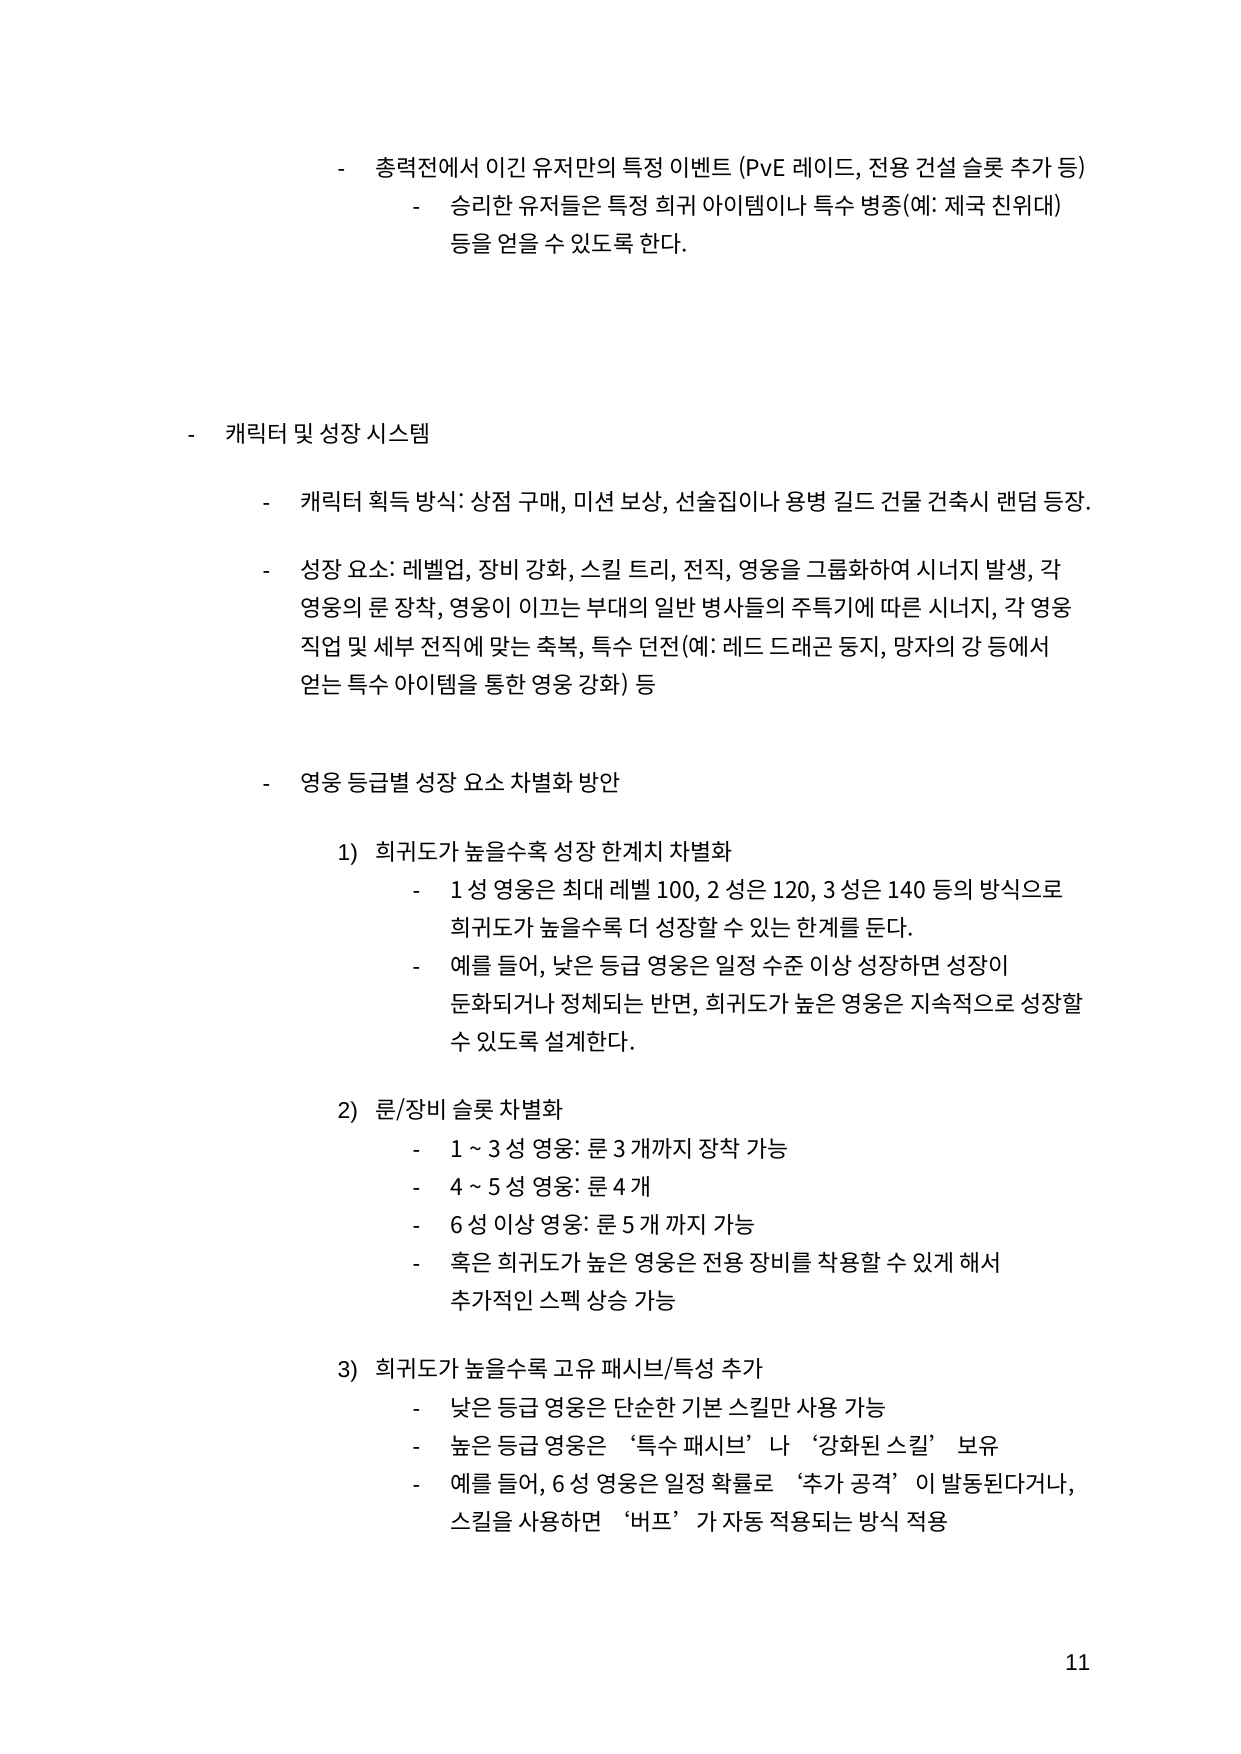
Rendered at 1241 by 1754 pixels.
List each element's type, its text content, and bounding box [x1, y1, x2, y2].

list 6성 이상 영웅: 룬 5개 까지 가능 [412, 1207, 1090, 1240]
list 희귀도가 높을수혹 성장 한계치 차별화 [337, 833, 1090, 867]
list 캐릭터 및 성장 시스템 [187, 415, 1090, 449]
list 영웅 등급별 성장 요소 차별화 방안 [262, 765, 1090, 798]
list 희귀도가 높을수록 고유 패시브/특성 추가 [337, 1351, 1090, 1384]
list 높은 등급 영웅은 ‘특수 패시브’나 ‘강화된 스킬’ 보유 [412, 1427, 1090, 1461]
list 4 ~ 5성 영웅: 룬 4개 [412, 1168, 1090, 1202]
list 낮은 등급 영웅은 단순한 기본 스킬만 사용 가능 [412, 1389, 1090, 1423]
list 총력전에서 이긴 유저만의 특정 이벤트 (PvE 레이드, 전용 건설 슬롯 추가 등) [337, 150, 1090, 183]
list 예를 들어, 6성 영웅은 일정 확률로 ‘추가 공격’이 발동된다거나, 스킬을 사용하면 ‘버프’가 자동 적용되는 방식 적용 [412, 1466, 1090, 1537]
list 캐릭터 획득 방식: 상점 구매, 미션 보상, 선술집이나 용병 길드 건물 건축시 랜덤 등장. [262, 484, 1090, 517]
list 예를 들어, 낮은 등급 영웅은 일정 수준 이상 성장하면 성장이 둔화되거나 정체되는 반면, 희귀도가 높은 영웅은 지속적으로 성장할 수 있도록 설계한다. [412, 948, 1090, 1057]
list 1성 영웅은 최대 레벨 100, 2성은 120, 3성은 140 등의 방식으로 희귀도가 높을수록 더 성장할 수 있는 한계를 둔다. [412, 871, 1090, 943]
list 성장 요소: 레벨업, 장비 강화, 스킬 트리, 전직, 영웅을 그룹화하여 시너지 발생, 각 영웅의 룬 장착, 영웅이 이끄는 부대의 일반 병사들의 주특기에 따른 시너지, 각 영웅 직업 및 세부 전직에 맞는 축복, 특수 던전(예: 레드 드래곤 둥지, 망자의 강 등에서 얻는 특수 아이템을 통한 영웅 강화) 등 [262, 552, 1090, 700]
list 혹은 희귀도가 높은 영웅은 전용 장비를 착용할 수 있게 해서 추가적인 스펙 상승 가능 [412, 1245, 1090, 1316]
list 룬/장비 슬롯 차별화 [337, 1092, 1090, 1126]
list 승리한 유저들은 특정 희귀 아이템이나 특수 병종(예: 제국 친위대) 등을 얻을 수 있도록 한다. [412, 188, 1090, 259]
list 1 ~ 3성 영웅: 룬 3개까지 장착 가능 [412, 1130, 1090, 1164]
